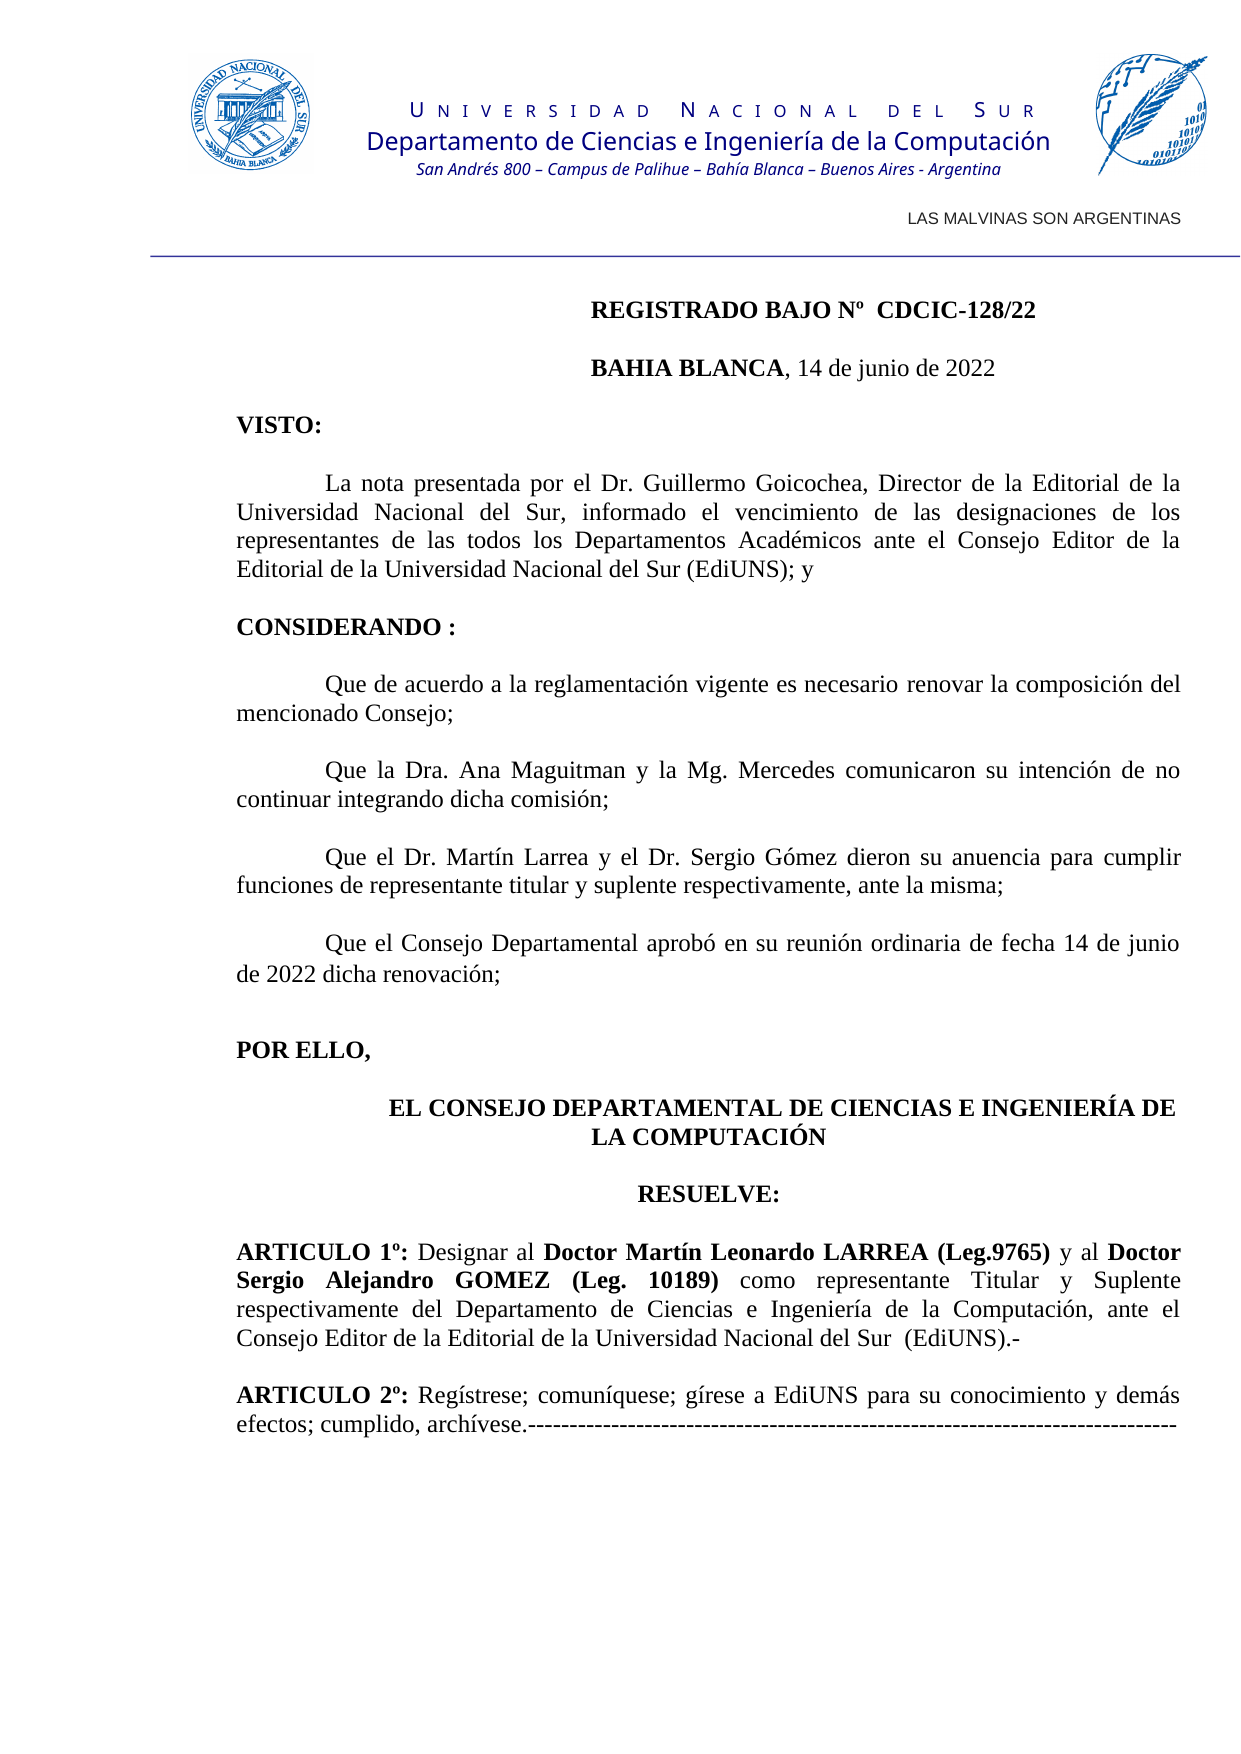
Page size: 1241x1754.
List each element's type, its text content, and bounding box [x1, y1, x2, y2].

picture [187, 53, 315, 174]
text Que el Dr. Martín Larrea y el Dr. Sergio Gómez dieron su anuencia para cumplir funciones de representante titular y suplente respectivamente, ante la misma; [236, 842, 1181, 899]
text EL CONSEJO DEPARTAMENTAL DE CIENCIAS E INGENIERÍA DE LA COMPUTACIÓN [236, 1093, 1181, 1150]
picture [1095, 53, 1209, 176]
text BAHIA BLANCA, 14 de junio de 2022 [236, 353, 1181, 382]
text REGISTRADO BAJO Nº CDCIC-128/22 [236, 295, 1181, 324]
text Que el Consejo Departamental aprobó en su reunión ordinaria de fecha 14 de junio de 2022 dicha renovación; [236, 928, 1181, 988]
text Que la Dra. Ana Maguitman y la Mg. Mercedes comunicaron su intención de no continuar integrando dicha comisión; [236, 755, 1181, 813]
text Que de acuerdo a la reglamentación vigente es necesario renovar la composición del mencionado Consejo; [236, 669, 1181, 727]
text CONSIDERANDO : [236, 612, 1181, 640]
text VISTO: [236, 410, 1181, 439]
text RESUELVE: [236, 1179, 1181, 1208]
text POR ELLO, [236, 1035, 1181, 1064]
text ARTICULO 1º: Designar al Doctor Martín Leonardo LARREA (Leg.9765) y al Doctor Sergio Alejandro GOMEZ (Leg. 10189) como representante Titular y Suplente respectivamente del Departamento de Ciencias e Ingeniería de la Computación, ante el Consejo Editor de la Editorial de la Universidad Nacional del Sur (EdiUNS).- [236, 1237, 1181, 1352]
text ARTICULO 2º: Regístrese; comuníquese; gírese a EdiUNS para su conocimiento y demás efectos; cumplido, archívese.------------------------------------------------------------------------------ [236, 1380, 1181, 1438]
text La nota presentada por el Dr. Guillermo Goicochea, Director de la Editorial de la Universidad Nacional del Sur, informado el vencimiento de las designaciones de los representantes de las todos los Departamentos Académicos ante el Consejo Editor de la Editorial de la Universidad Nacional del Sur (EdiUNS); y [236, 468, 1181, 583]
